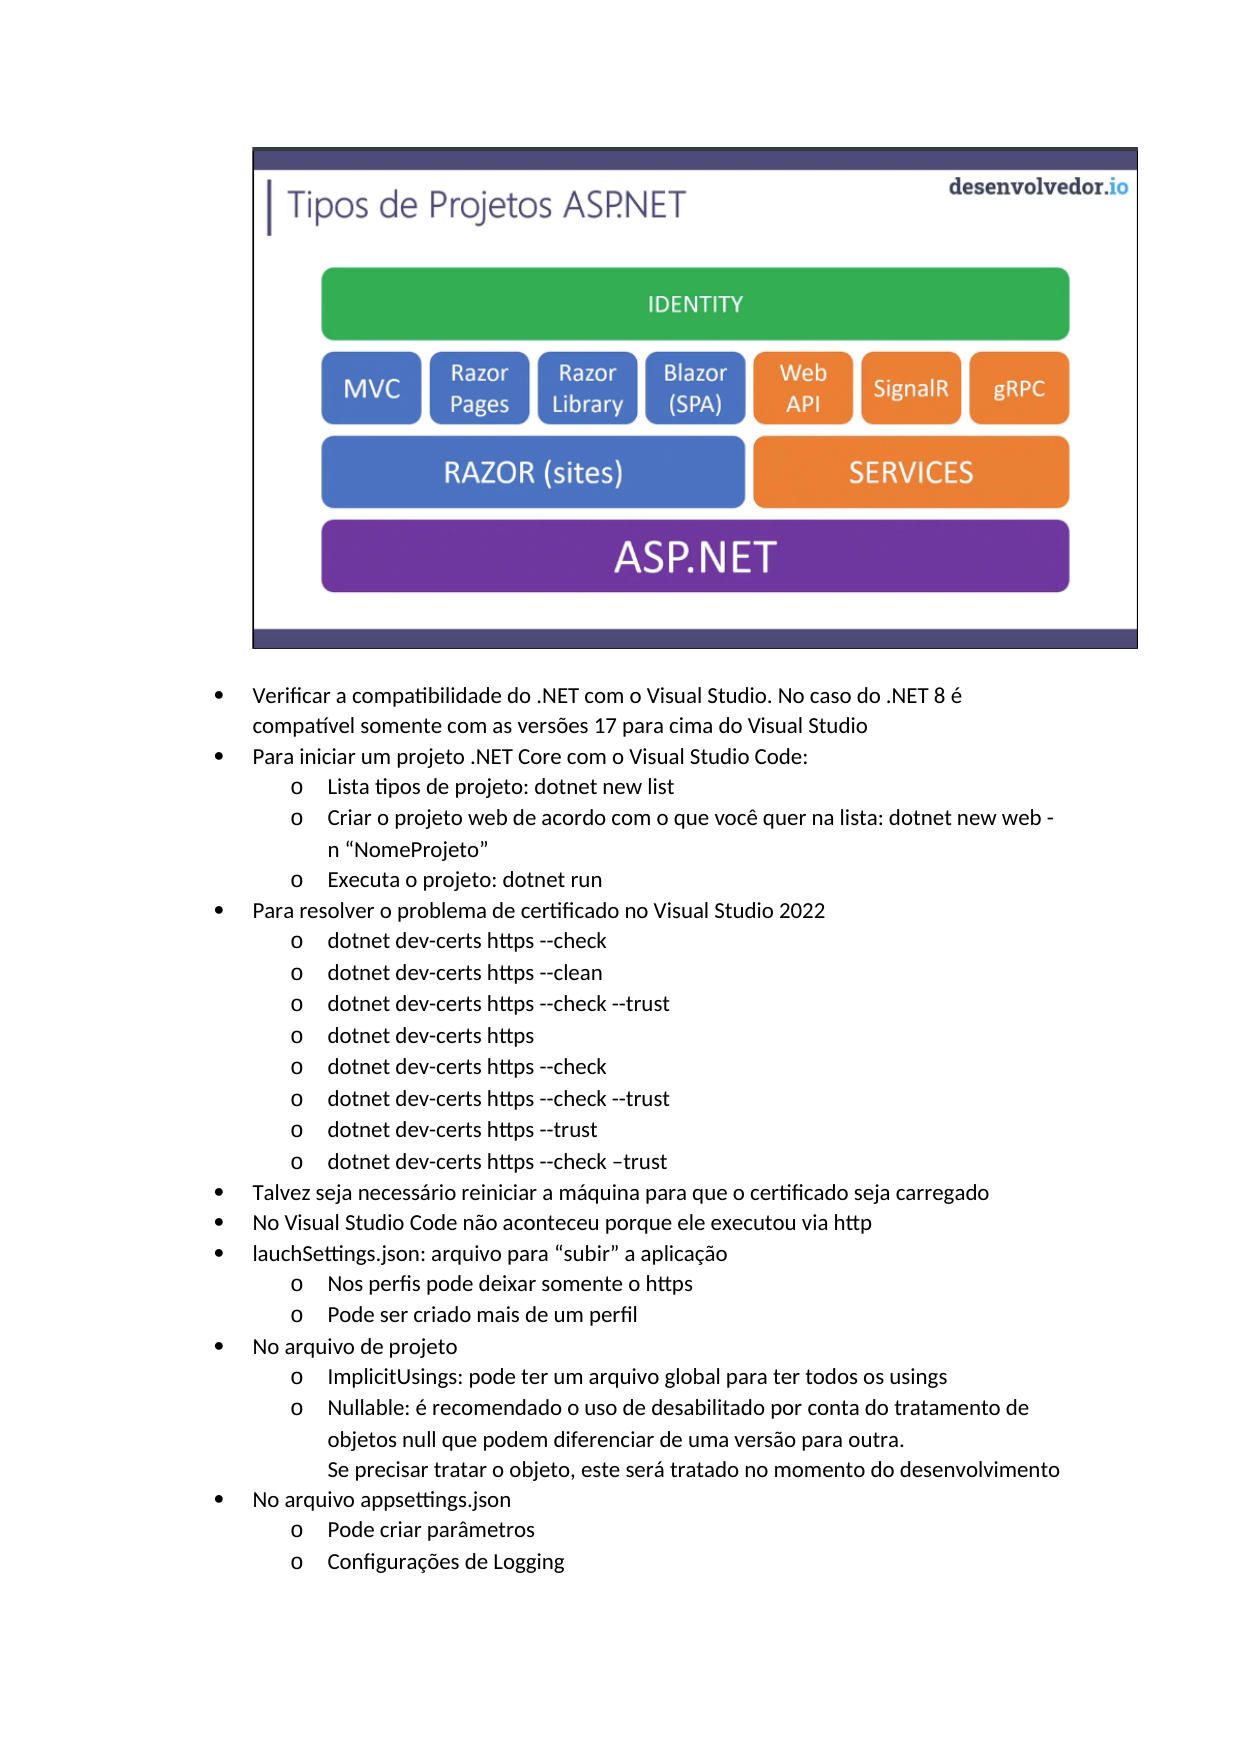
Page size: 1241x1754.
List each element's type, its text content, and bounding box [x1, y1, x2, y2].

list dotnet dev-certs https --check –trust [290, 1147, 1063, 1176]
list Nullable: é recomendado o uso de desabilitado por conta do tratamento de objetos null que podem diferenciar de uma versão para outra. [290, 1393, 1063, 1453]
list ImplicitUsings: pode ter um arquivo global para ter todos os usings [290, 1362, 1063, 1391]
list Pode criar parâmetros [290, 1516, 1063, 1545]
list Pode ser criado mais de um perfil [290, 1300, 1063, 1329]
list Verificar a compatibilidade do .NET com o Visual Studio. No caso do .NET 8 é compatível somente com as versões 17 para cima do Visual Studio [215, 681, 1063, 739]
list Talvez seja necessário reiniciar a máquina para que o certificado seja carregado [215, 1178, 1063, 1206]
list dotnet dev-certs https --check --trust [290, 1084, 1063, 1113]
list Para resolver o problema de certificado no Visual Studio 2022 [215, 896, 1063, 924]
list dotnet dev-certs https --trust [290, 1115, 1063, 1144]
list No Visual Studio Code não aconteceu porque ele executou via http [215, 1208, 1063, 1237]
list dotnet dev-certs https --check [290, 927, 1063, 956]
list lauchSettings.json: arquivo para “subir” a aplicação [215, 1239, 1063, 1267]
list dotnet dev-certs https --check [290, 1052, 1063, 1082]
list Executa o projeto: dotnet run [290, 865, 1063, 894]
list No arquivo de projeto [215, 1332, 1063, 1360]
list dotnet dev-certs https --check --trust [290, 989, 1063, 1019]
list Para iniciar um projeto .NET Core com o Visual Studio Code: [215, 742, 1063, 770]
list Configurações de Logging [290, 1547, 1063, 1576]
list dotnet dev-certs https [290, 1021, 1063, 1050]
list No arquivo appsettings.json [215, 1485, 1063, 1513]
list Se precisar tratar o objeto, este será tratado no momento do desenvolvimento [327, 1455, 1063, 1483]
list Lista tipos de projeto: dotnet new list [290, 772, 1063, 801]
list Criar o projeto web de acordo com o que você quer na lista: dotnet new web -n “NomeProjeto” [290, 803, 1063, 863]
picture [252, 147, 1138, 649]
list Nos perfis pode deixar somente o https [290, 1269, 1063, 1298]
list dotnet dev-certs https --clean [290, 958, 1063, 987]
